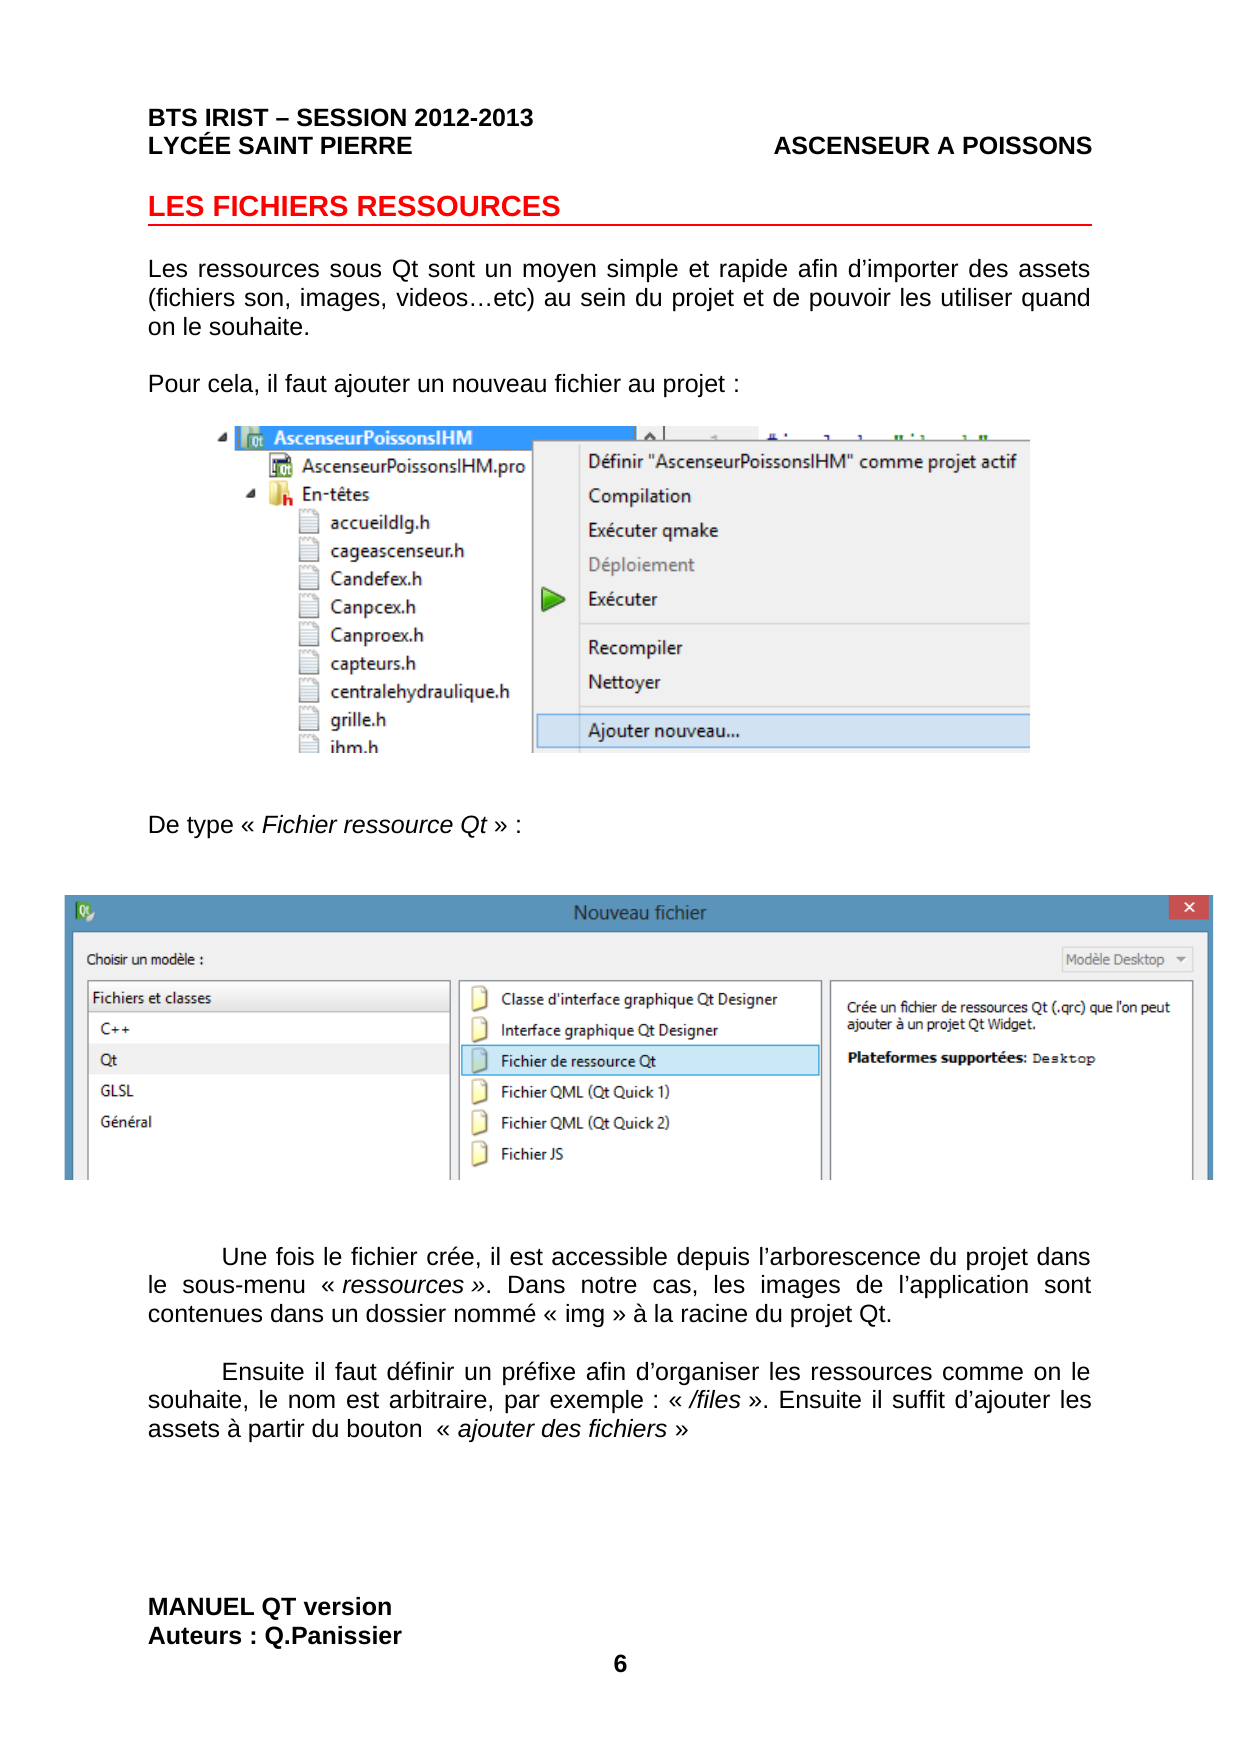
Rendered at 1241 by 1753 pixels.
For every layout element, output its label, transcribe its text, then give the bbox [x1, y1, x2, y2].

text Une fois le fichier crée, il est accessible depuis l’arborescence du projet dans le sous-menu « ressources ». Dans notre cas, les images de l’application sont contenues dans un dossier nommé « img » à la racine du projet Qt. [148, 1242, 1092, 1328]
picture [210, 426, 1030, 753]
text Ensuite il faut définir un préfixe afin d’organiser les ressources comme on le souhaite, le nom est arbitraire, par exemple : « /files ». Ensuite il suffit d’ajouter les assets à partir du bouton « ajouter des fichiers » [148, 1357, 1092, 1443]
picture [63, 895, 1213, 1179]
text Les ressources sous Qt sont un moyen simple et rapide afin d’importer des assets (fichiers son, images, videos…etc) au sein du projet et de pouvoir les utiliser quand on le souhaite. [148, 254, 1092, 341]
text Pour cela, il faut ajouter un nouveau fichier au projet : [148, 369, 1092, 398]
text LES FICHIERS RESSOURCES [148, 189, 1092, 224]
text De type « Fichier ressource Qt » : [148, 810, 1092, 839]
